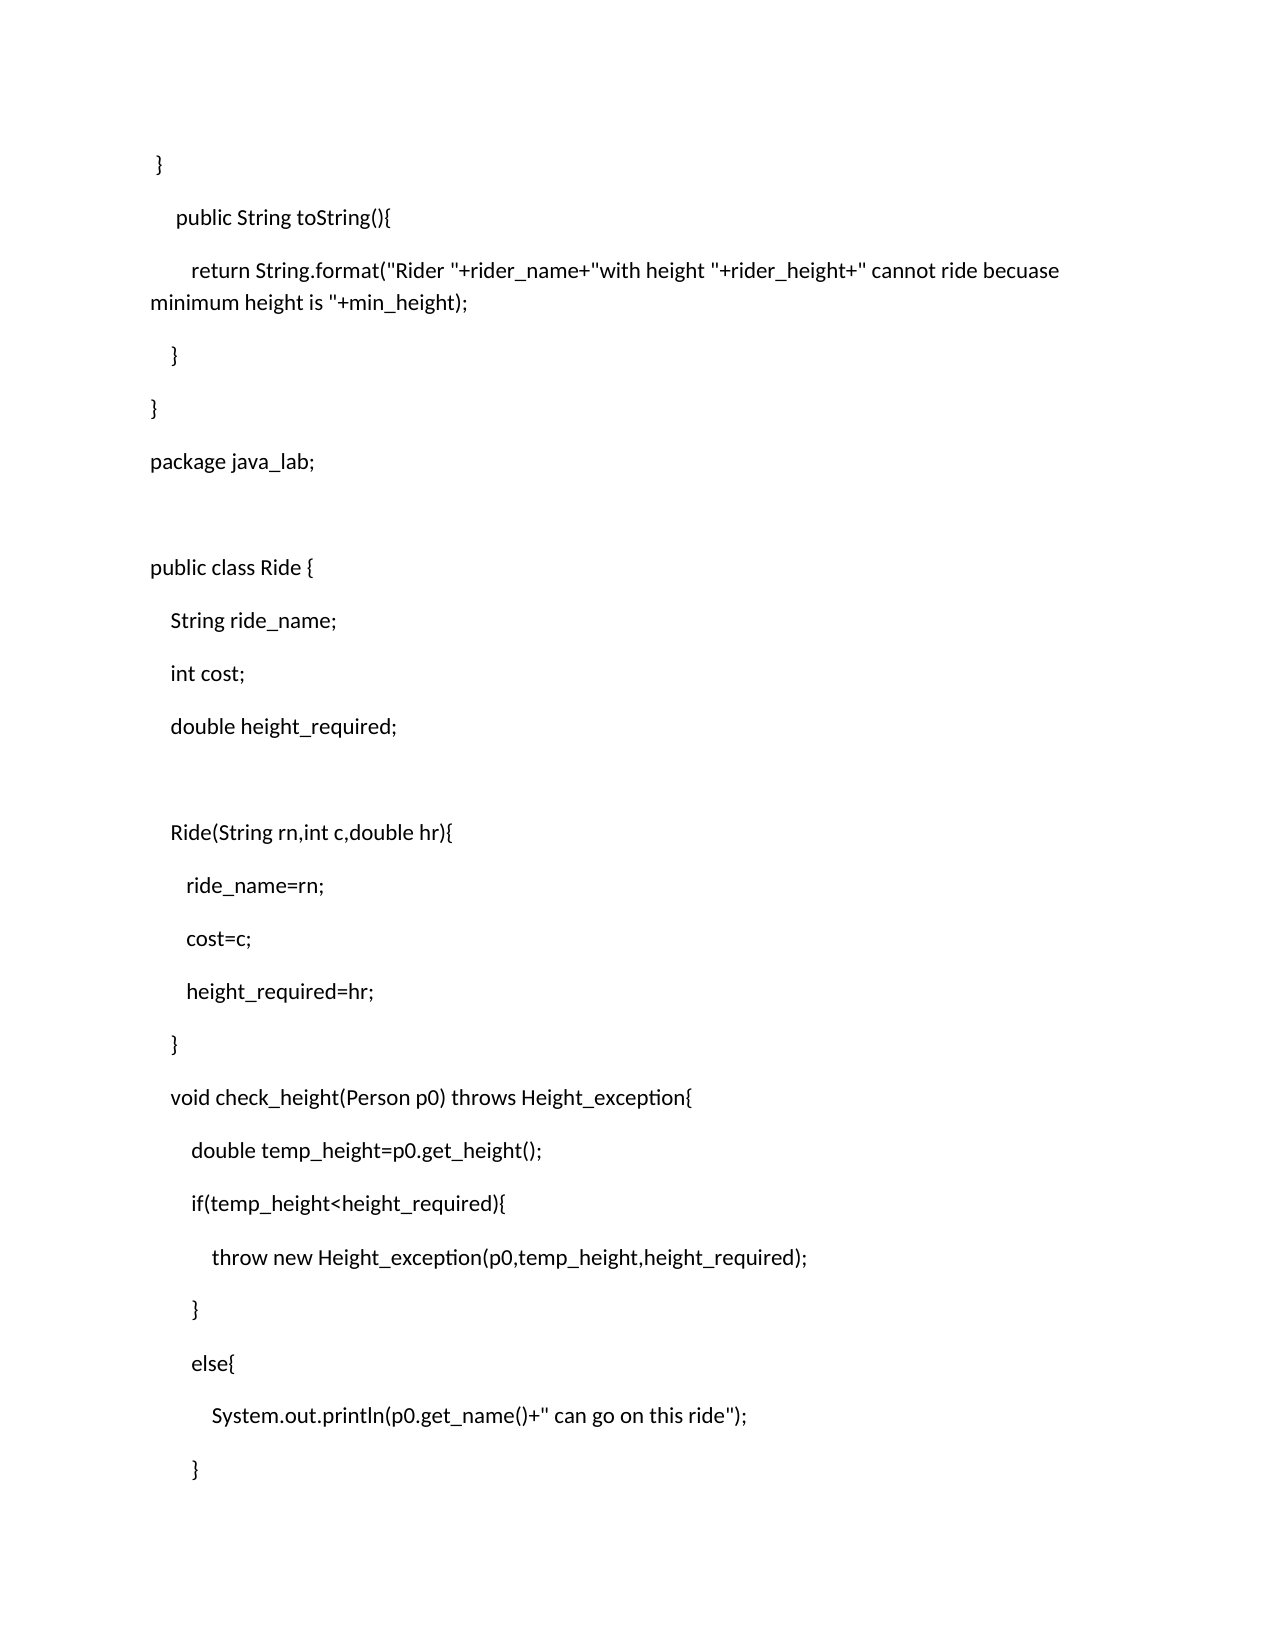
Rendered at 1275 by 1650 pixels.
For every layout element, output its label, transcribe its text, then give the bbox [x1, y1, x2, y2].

text int cost; [150, 659, 1125, 687]
text } [150, 1455, 1125, 1483]
text } [150, 1031, 1125, 1058]
text cost=c; [150, 924, 1125, 952]
text ride_name=rn; [150, 871, 1125, 899]
text String ride_name; [150, 606, 1125, 634]
text } [150, 1296, 1125, 1324]
text void check_height(Person p0) throws Height_exception{ [150, 1083, 1125, 1112]
text double temp_height=p0.get_height(); [150, 1137, 1125, 1164]
text public String toString(){ [150, 203, 1125, 231]
text package java_lab; [150, 447, 1125, 475]
text height_required=hr; [150, 977, 1125, 1006]
text Ride(String rn,int c,double hr){ [150, 818, 1125, 846]
text public class Ride { [150, 553, 1125, 581]
text double height_required; [150, 712, 1125, 740]
text if(temp_height<height_required){ [150, 1189, 1125, 1218]
text } [150, 341, 1125, 369]
text return String.format("Rider "+rider_name+"with height "+rider_height+" cannot ride becuase minimum height is "+min_height); [150, 256, 1125, 316]
text throw new Height_exception(p0,temp_height,height_required); [150, 1243, 1125, 1271]
text } [150, 394, 1125, 422]
text System.out.println(p0.get_name()+" can go on this ride"); [150, 1402, 1125, 1430]
text else{ [150, 1349, 1125, 1377]
text } [150, 150, 1125, 178]
